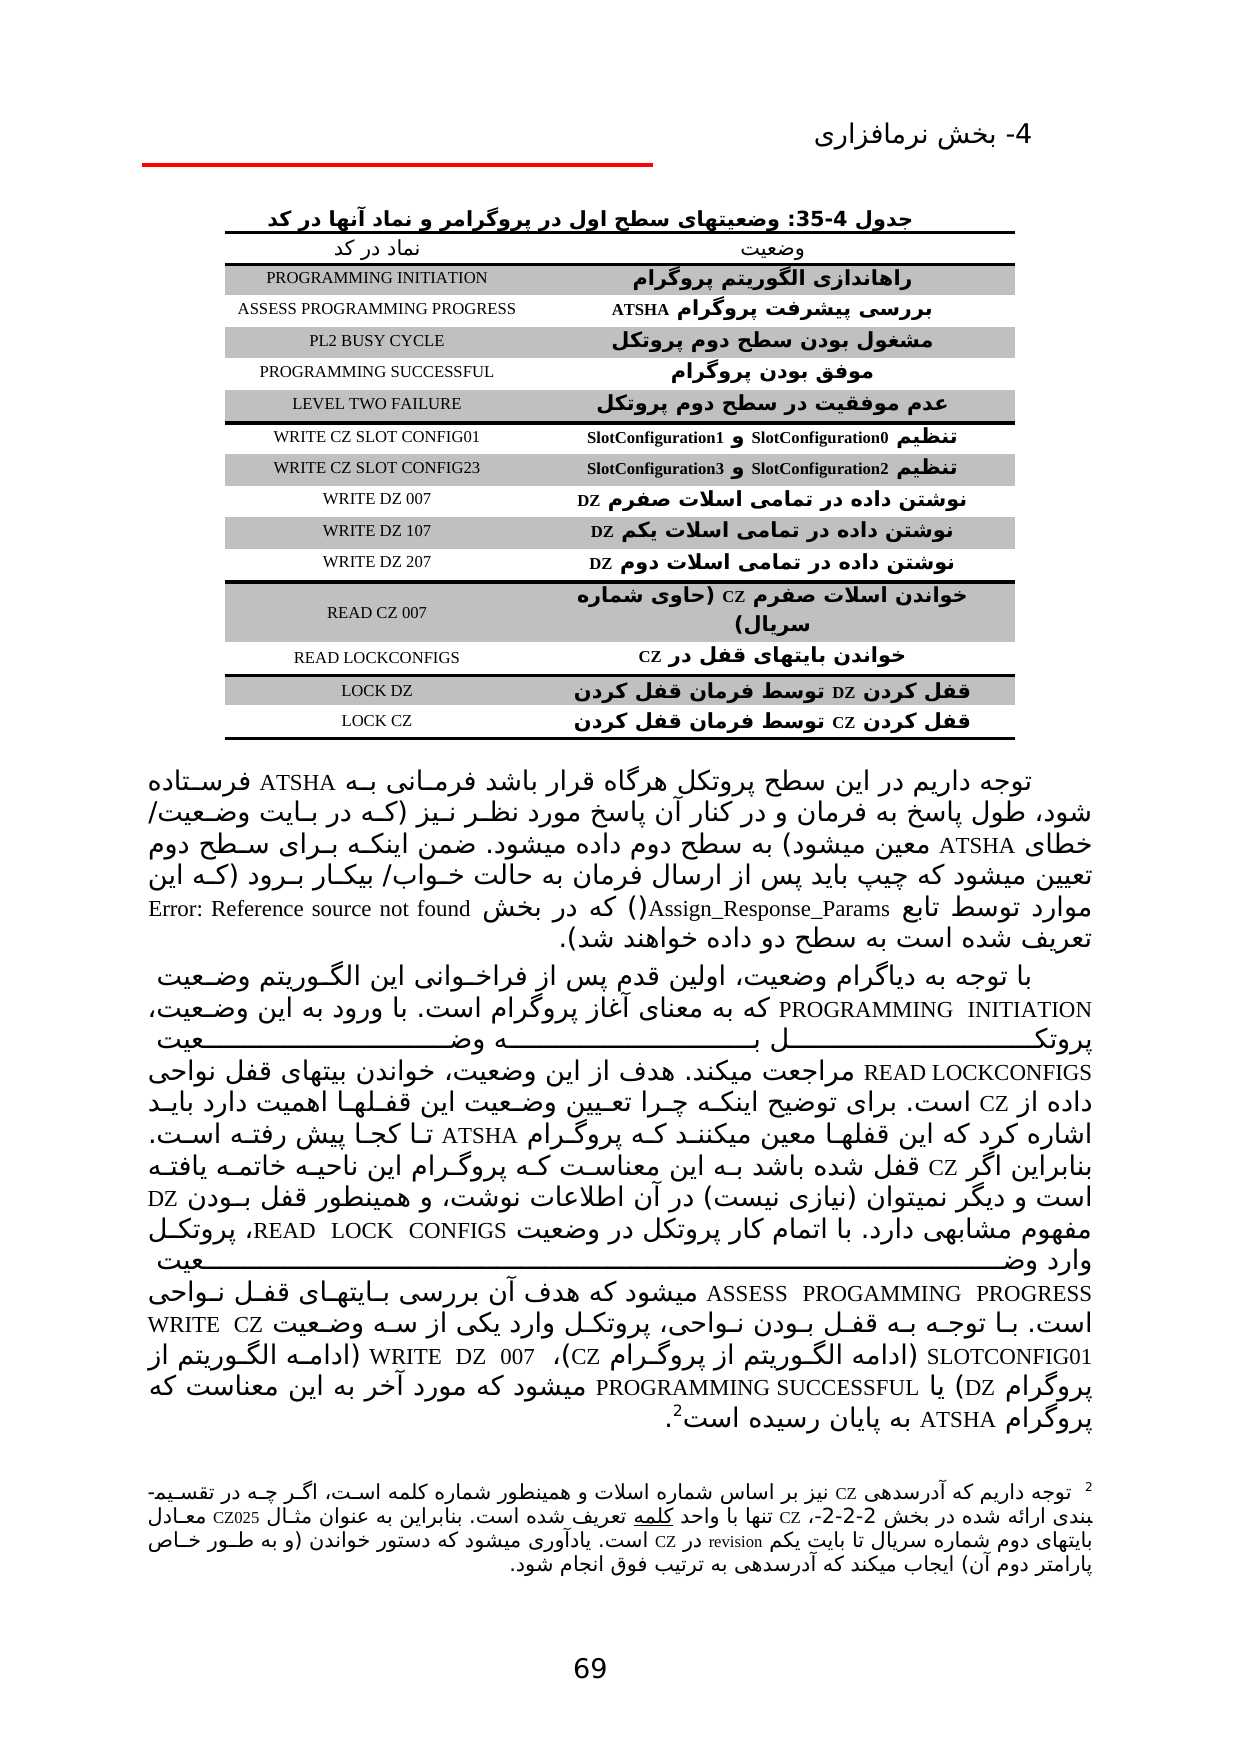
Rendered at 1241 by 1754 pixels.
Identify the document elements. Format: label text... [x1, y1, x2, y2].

table_cell مشغول بودن سطح دوم پروتکل [529, 327, 1015, 358]
table_cell تنظیم SlotConfiguration2 و SlotConfiguration3 [529, 454, 1015, 486]
table_cell خواندن اسلات صفرم CZ (حاوی شماره سریال) [529, 584, 1015, 642]
table_cell PL2 BUSY CYCLE [225, 327, 529, 358]
table_cell نوشتن داده در تمامی اسلات صفرم DZ [529, 486, 1015, 517]
text با توجه به دیاگرام وضعیت، اولین قدم پس از فراخوانی این الگوریتم وضعیت PROGRAMMING INITIATION که به معنای آغاز پروگرام است. با ورود به این وضعیت، پروتکل به وضعیت READ LOCKCONFIGS مراجعت میکند. هدف از این وضعیت، خواندن بیتهای قفل نواحی داده از CZ است. برای توضیح اینکه چرا تعیین وضعیت این قفلها اهمیت دارد باید اشاره کرد که این قفلها معین میکنند که پروگرام ATSHA تا کجا پیش رفته است. بنابراین اگر CZ قفل شده باشد به این معناست که پروگرام این ناحیه خاتمه یافته است و دیگر نمیتوان (نیازی نیست) در آن اطلاعات نوشت، و همینطور قفل بودن DZ مفهوم مشابهی دارد. با اتمام کار پروتکل در وضعیت READ LOCK CONFIGS، پروتکل وارد وضعیت ASSESS PROGAMMING PROGRESS میشود که هدف آن بررسی بایتهای قفل نواحی است. با توجه به قفل بودن نواحی، پروتکل وارد یکی از سه وضعیت WRITE CZ SLOTCONFIG01 (ادامه الگوریتم از پروگرام CZ)، WRITE DZ 007 (ادامه الگوریتم از پروگرام DZ) یا PROGRAMMING SUCCESSFUL میشود که مورد آخر به این معناست که پروگرام ATSHA به پایان رسیده است. [148, 960, 1092, 1434]
table_cell قفل کردن DZ توسط فرمان قفل کردن [529, 677, 1015, 705]
text توجه داریم در این سطح پروتکل هرگاه قرار باشد فرمانی به ATSHA فرستاده شود، طول پاسخ به فرمان و در کنار آن پاسخ مورد نظر نیز (که در بایت وضعیت/ خطای ATSHA معین میشود) به سطح دوم داده میشود. ضمن اینکه برای سطح دوم تعیین میشود که چیپ باید پس از ارسال فرمان به حالت خواب/ بیکار برود (که این موارد توسط تابع Assign_Response_Params() که در بخش ‏4-4-2-3- تعریف شده است به سطح دو داده خواهند شد). [148, 765, 1092, 954]
table_cell بررسی پیشرفت پروگرام ATSHA [529, 295, 1015, 327]
table_cell WRITE DZ 107 [225, 517, 529, 549]
table_cell WRITE CZ SLOT CONFIG23 [225, 454, 529, 486]
table_cell عدم موفقیت در سطح دوم پروتکل [529, 390, 1015, 421]
table_cell READ CZ 007 [225, 584, 529, 642]
table_cell خواندن بایتهای قفل در CZ [529, 642, 1015, 673]
table_cell WRITE CZ SLOT CONFIG01 [225, 425, 529, 454]
table_cell LEVEL TWO FAILURE [225, 390, 529, 421]
table_header نماد در کد [225, 234, 529, 263]
table_cell موفق بودن پروگرام [529, 358, 1015, 390]
table_cell تنظیم SlotConfiguration0 و SlotConfiguration1 [529, 425, 1015, 454]
table_cell PROGRAMMING INITIATION [225, 266, 529, 295]
table_cell PROGRAMMING SUCCESSFUL [225, 358, 529, 390]
table_cell LOCK CZ [225, 705, 529, 737]
table_cell قفل کردن CZ توسط فرمان قفل کردن [529, 705, 1015, 737]
table_cell WRITE DZ 007 [225, 486, 529, 517]
table_header وضعیت [529, 234, 1015, 263]
table_cell راهاندازی الگوریتم پروگرام [529, 266, 1015, 295]
table_cell LOCK DZ [225, 677, 529, 705]
table_cell ASSESS PROGRAMMING PROGRESS [225, 295, 529, 327]
table_cell WRITE DZ 207 [225, 549, 529, 580]
table_cell نوشتن داده در تمامی اسلات یکم DZ [529, 517, 1015, 549]
table_cell نوشتن داده در تمامی اسلات دوم DZ [529, 549, 1015, 580]
table_cell READ LOCKCONFIGS [225, 642, 529, 673]
